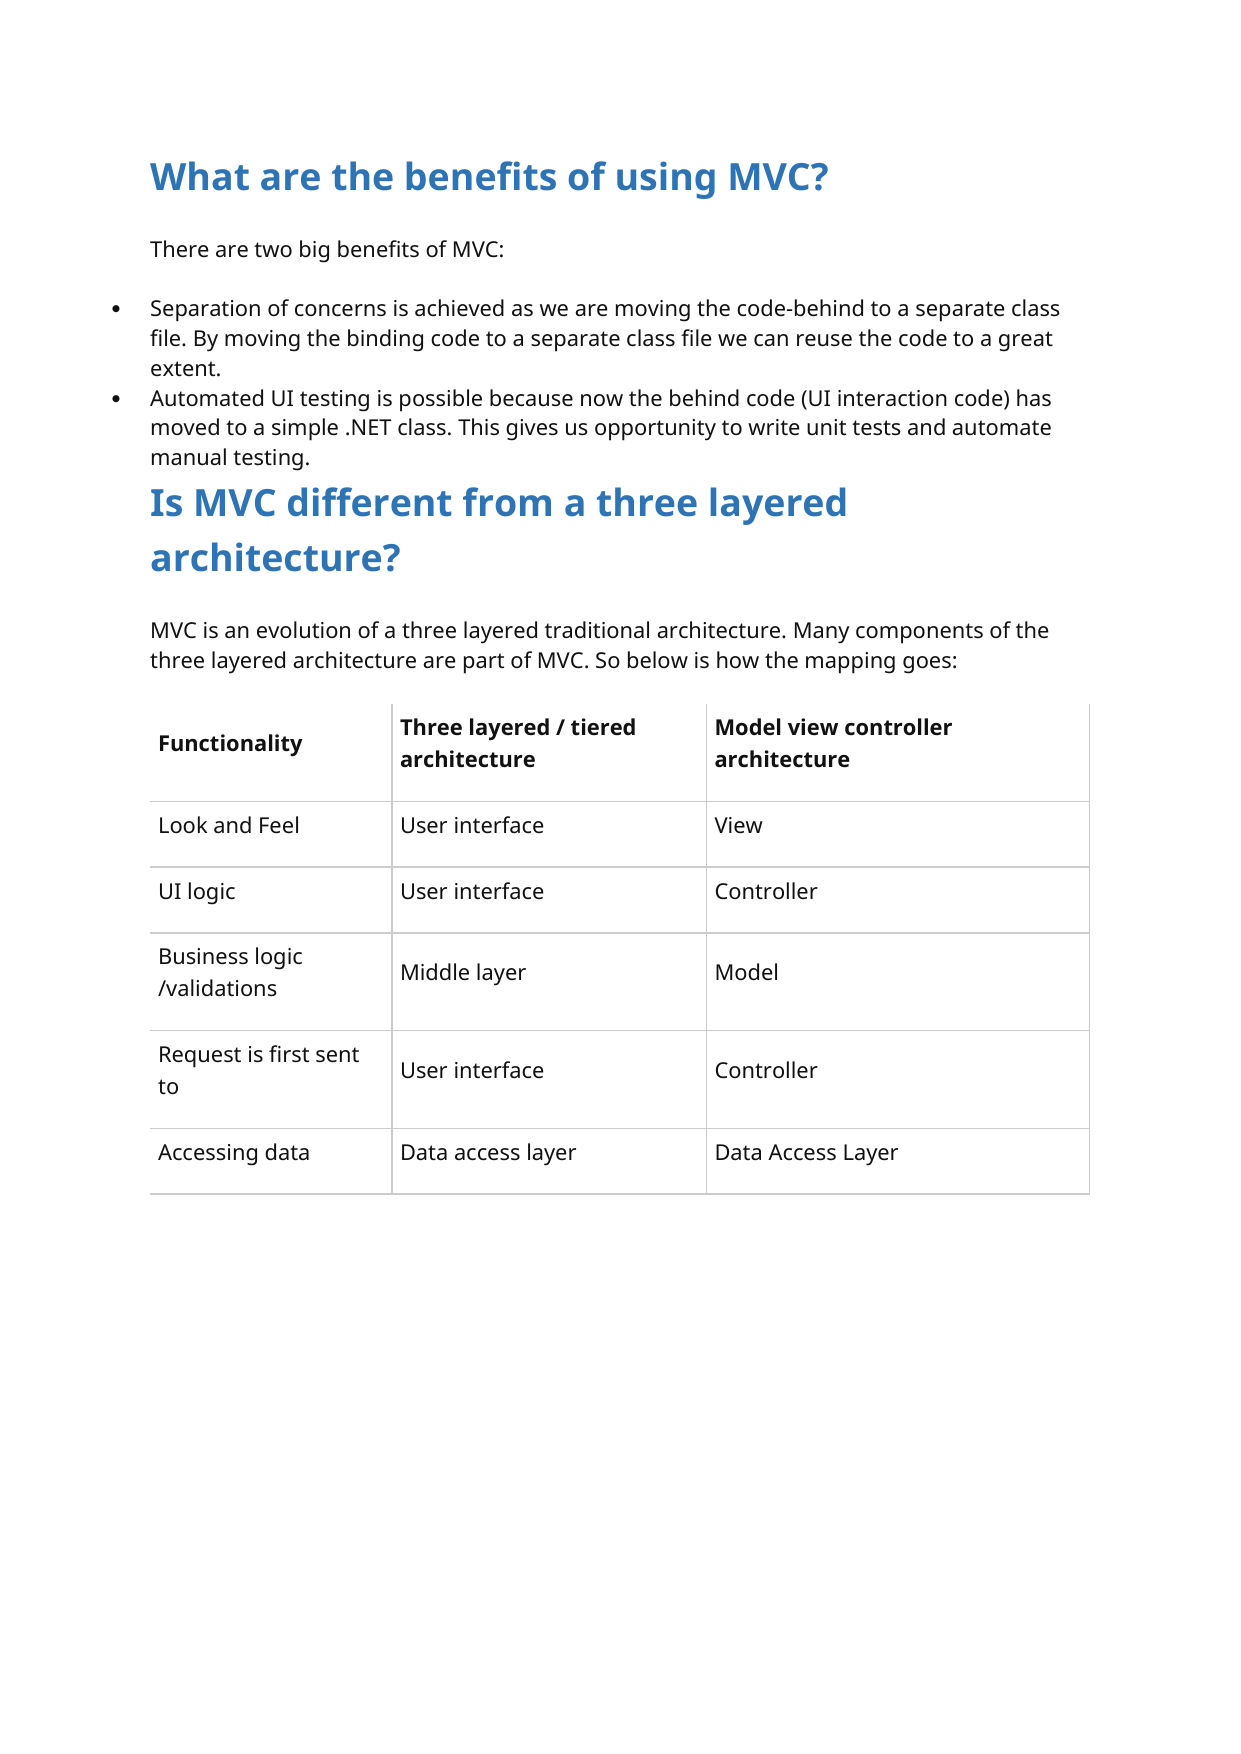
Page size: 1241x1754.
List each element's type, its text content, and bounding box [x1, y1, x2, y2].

table_cell Look and Feel [150, 802, 391, 866]
table_cell Controller [707, 868, 1089, 932]
table_cell User interface [393, 868, 706, 932]
table_header Three layered / tiered architecture [393, 704, 706, 801]
table_cell User interface [393, 1031, 706, 1128]
subtitle What are the benefits of using MVC? [150, 150, 1090, 201]
subtitle Is MVC different from a three layered architecture? [150, 476, 1090, 582]
list Automated UI testing is possible because now the behind code (UI interaction code) has moved to a simple .NET class. This gives us opportunity to write unit tests and automate manual testing. [112, 383, 1090, 472]
table_cell Data Access Layer [707, 1129, 1089, 1193]
text MVC is an evolution of a three layered traditional architecture. Many components of the three layered architecture are part of MVC. So below is how the mapping goes: [150, 616, 1090, 675]
table_cell Middle layer [393, 934, 706, 1030]
table_cell Business logic /validations [150, 934, 391, 1030]
list Separation of concerns is achieved as we are moving the code-behind to a separate class file. By moving the binding code to a separate class file we can reuse the code to a great extent. [112, 293, 1090, 383]
table_cell Accessing data [150, 1129, 391, 1193]
text There are two big benefits of MVC: [150, 234, 1090, 264]
table_cell Request is first sent to [150, 1031, 391, 1128]
table_header Model view controller architecture [707, 704, 1089, 801]
table_cell User interface [393, 802, 706, 866]
table_cell Data access layer [393, 1129, 706, 1193]
table_cell Model [707, 934, 1089, 1030]
table_cell Controller [707, 1031, 1089, 1128]
table_cell View [707, 802, 1089, 866]
table_header Functionality [150, 704, 391, 801]
table_cell UI logic [150, 868, 391, 932]
